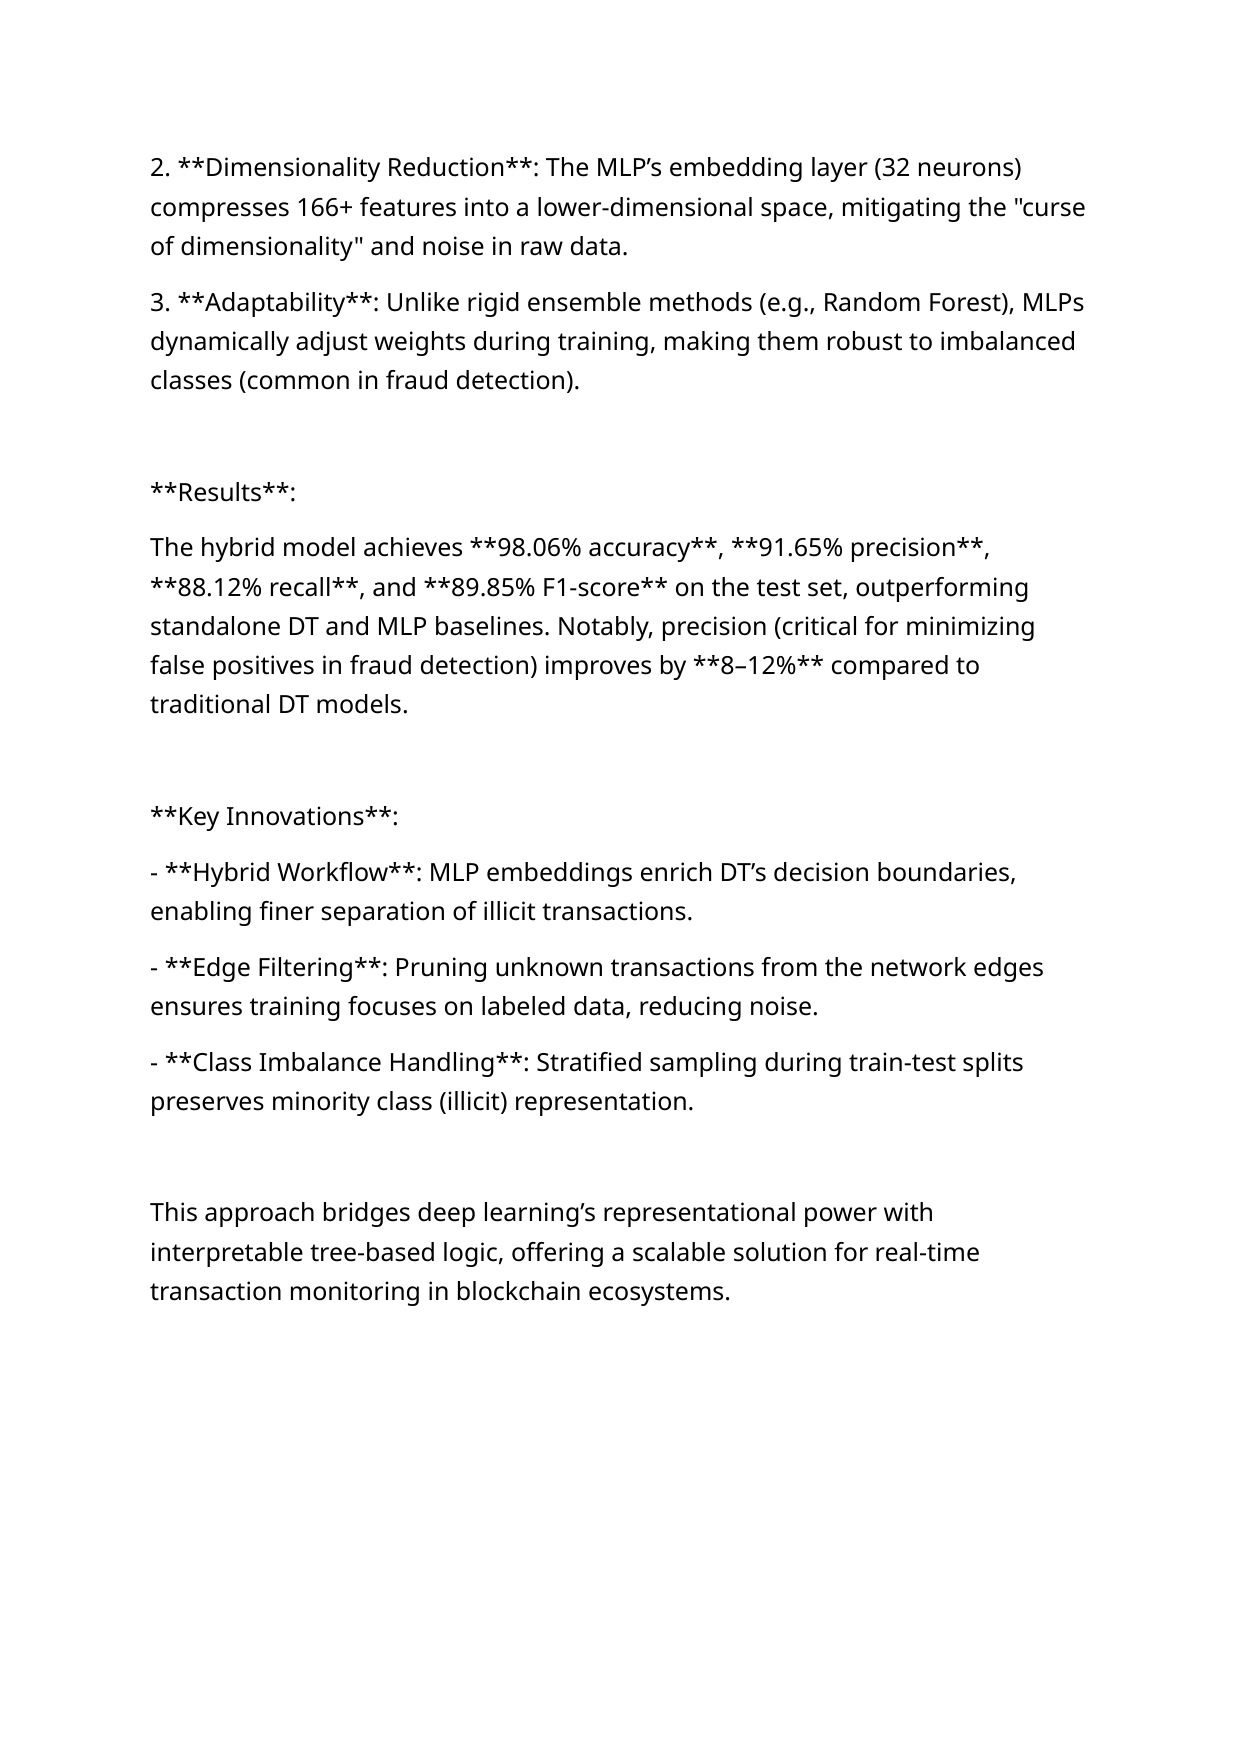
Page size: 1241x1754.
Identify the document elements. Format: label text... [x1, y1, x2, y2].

text The hybrid model achieves **98.06% accuracy**, **91.65% precision**, **88.12% recall**, and **89.85% F1-score** on the test set, outperforming standalone DT and MLP baselines. Notably, precision (critical for minimizing false positives in fraud detection) improves by **8–12%** compared to traditional DT models. [150, 530, 1090, 721]
text - **Hybrid Workflow**: MLP embeddings enrich DT’s decision boundaries, enabling finer separation of illicit transactions. [150, 854, 1090, 927]
text **Results**: [150, 474, 1090, 508]
text **Key Innovations**: [150, 798, 1090, 832]
text 2. **Dimensionality Reduction**: The MLP’s embedding layer (32 neurons) compresses 166+ features into a lower-dimensional space, mitigating the "curse of dimensionality" and noise in raw data. [150, 150, 1090, 262]
text - **Class Imbalance Handling**: Stratified sampling during train-test splits preserves minority class (illicit) representation. [150, 1044, 1090, 1117]
text This approach bridges deep learning’s representational power with interpretable tree-based logic, offering a scalable solution for real-time transaction monitoring in blockchain ecosystems. [150, 1195, 1090, 1307]
text 3. **Adaptability**: Unlike rigid ensemble methods (e.g., Random Forest), MLPs dynamically adjust weights during training, making them robust to imbalanced classes (common in fraud detection). [150, 284, 1090, 397]
text - **Edge Filtering**: Pruning unknown transactions from the network edges ensures training focuses on labeled data, reducing noise. [150, 949, 1090, 1022]
